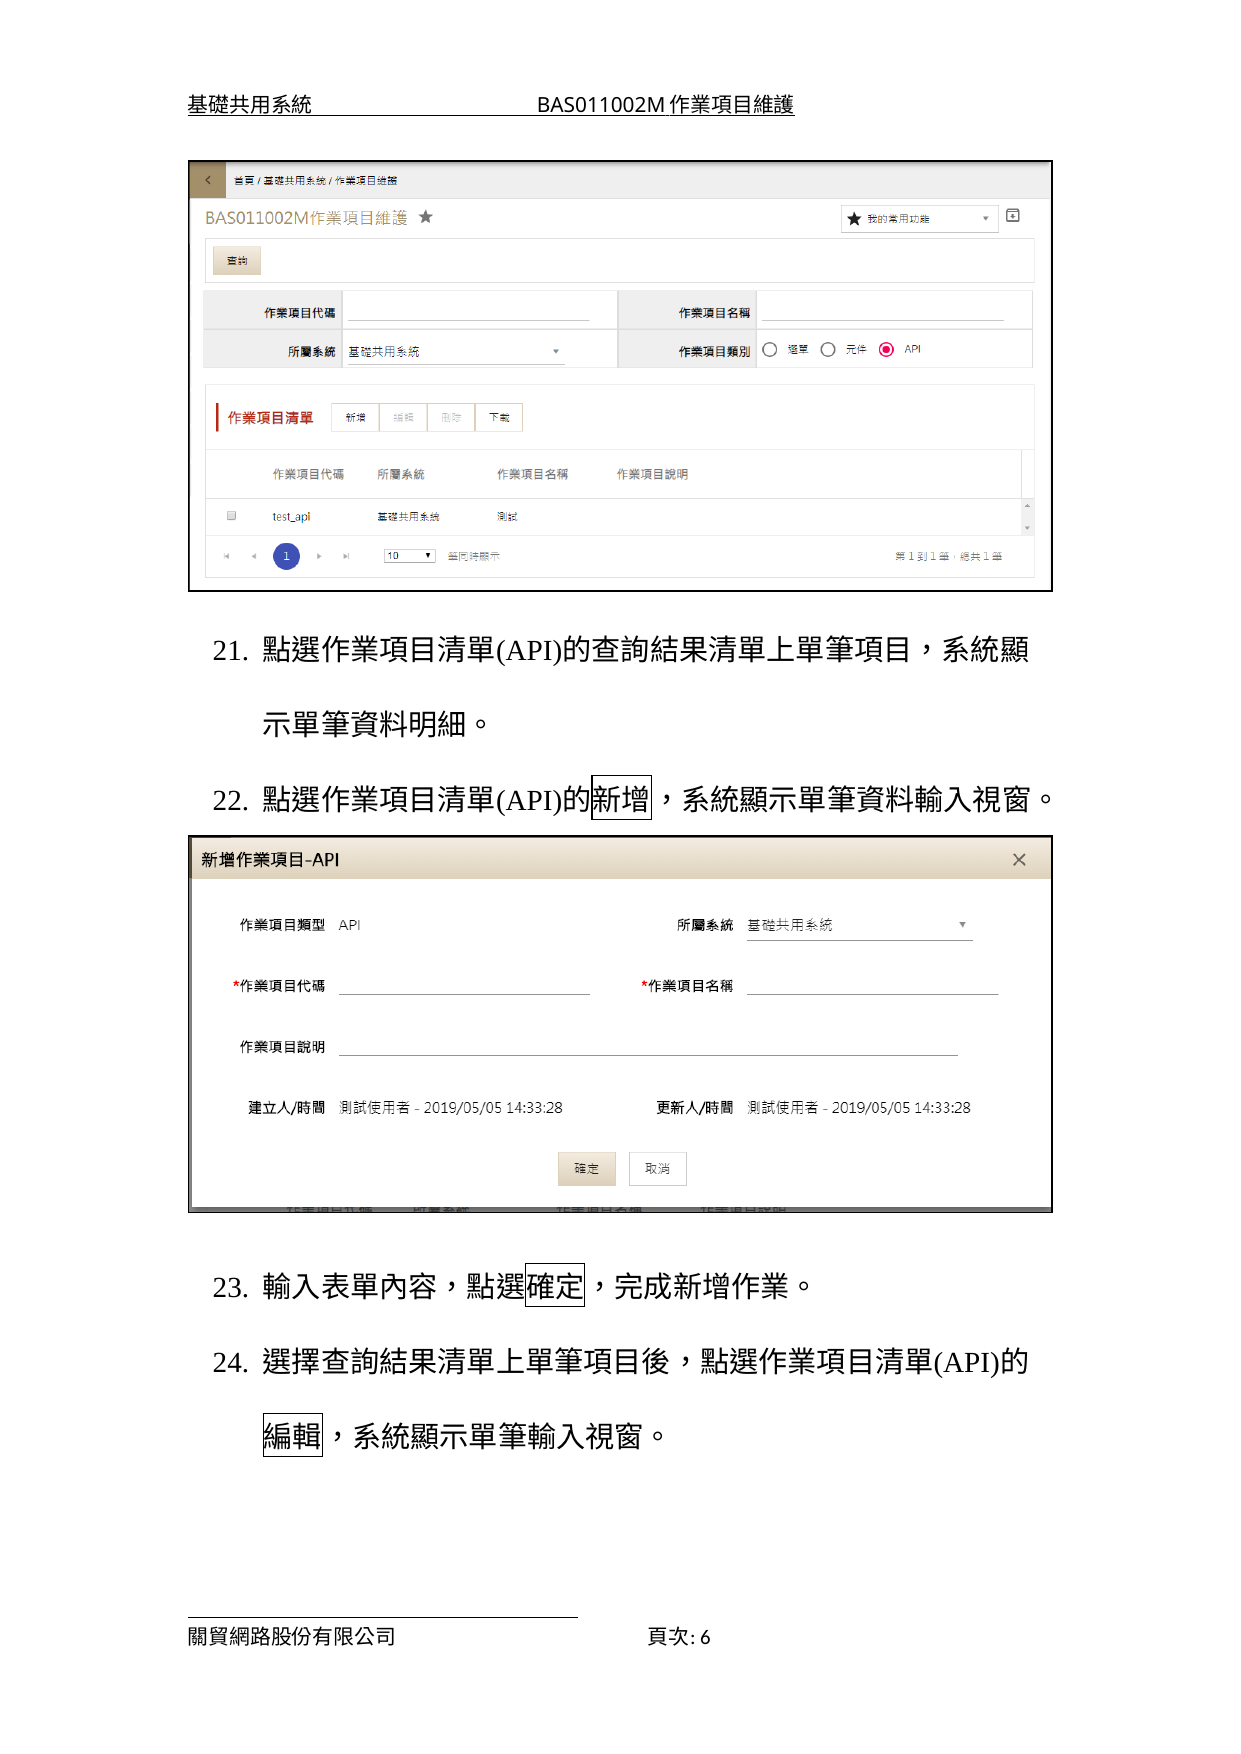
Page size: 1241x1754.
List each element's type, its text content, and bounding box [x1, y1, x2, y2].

list 點選作業項目清單(API)的新增，系統顯示單筆資料輸入視窗。 [212, 760, 1053, 835]
list 輸入表單內容，點選確定，完成新增作業。 [212, 1247, 1053, 1322]
list 點選作業項目清單(API)的查詢結果清單上單筆項目，系統顯示單筆資料明細。 [212, 610, 1053, 760]
picture [189, 837, 1051, 1212]
picture [189, 162, 1051, 590]
list 選擇查詢結果清單上單筆項目後，點選作業項目清單(API)的編輯，系統顯示單筆輸入視窗。 [212, 1322, 1053, 1472]
